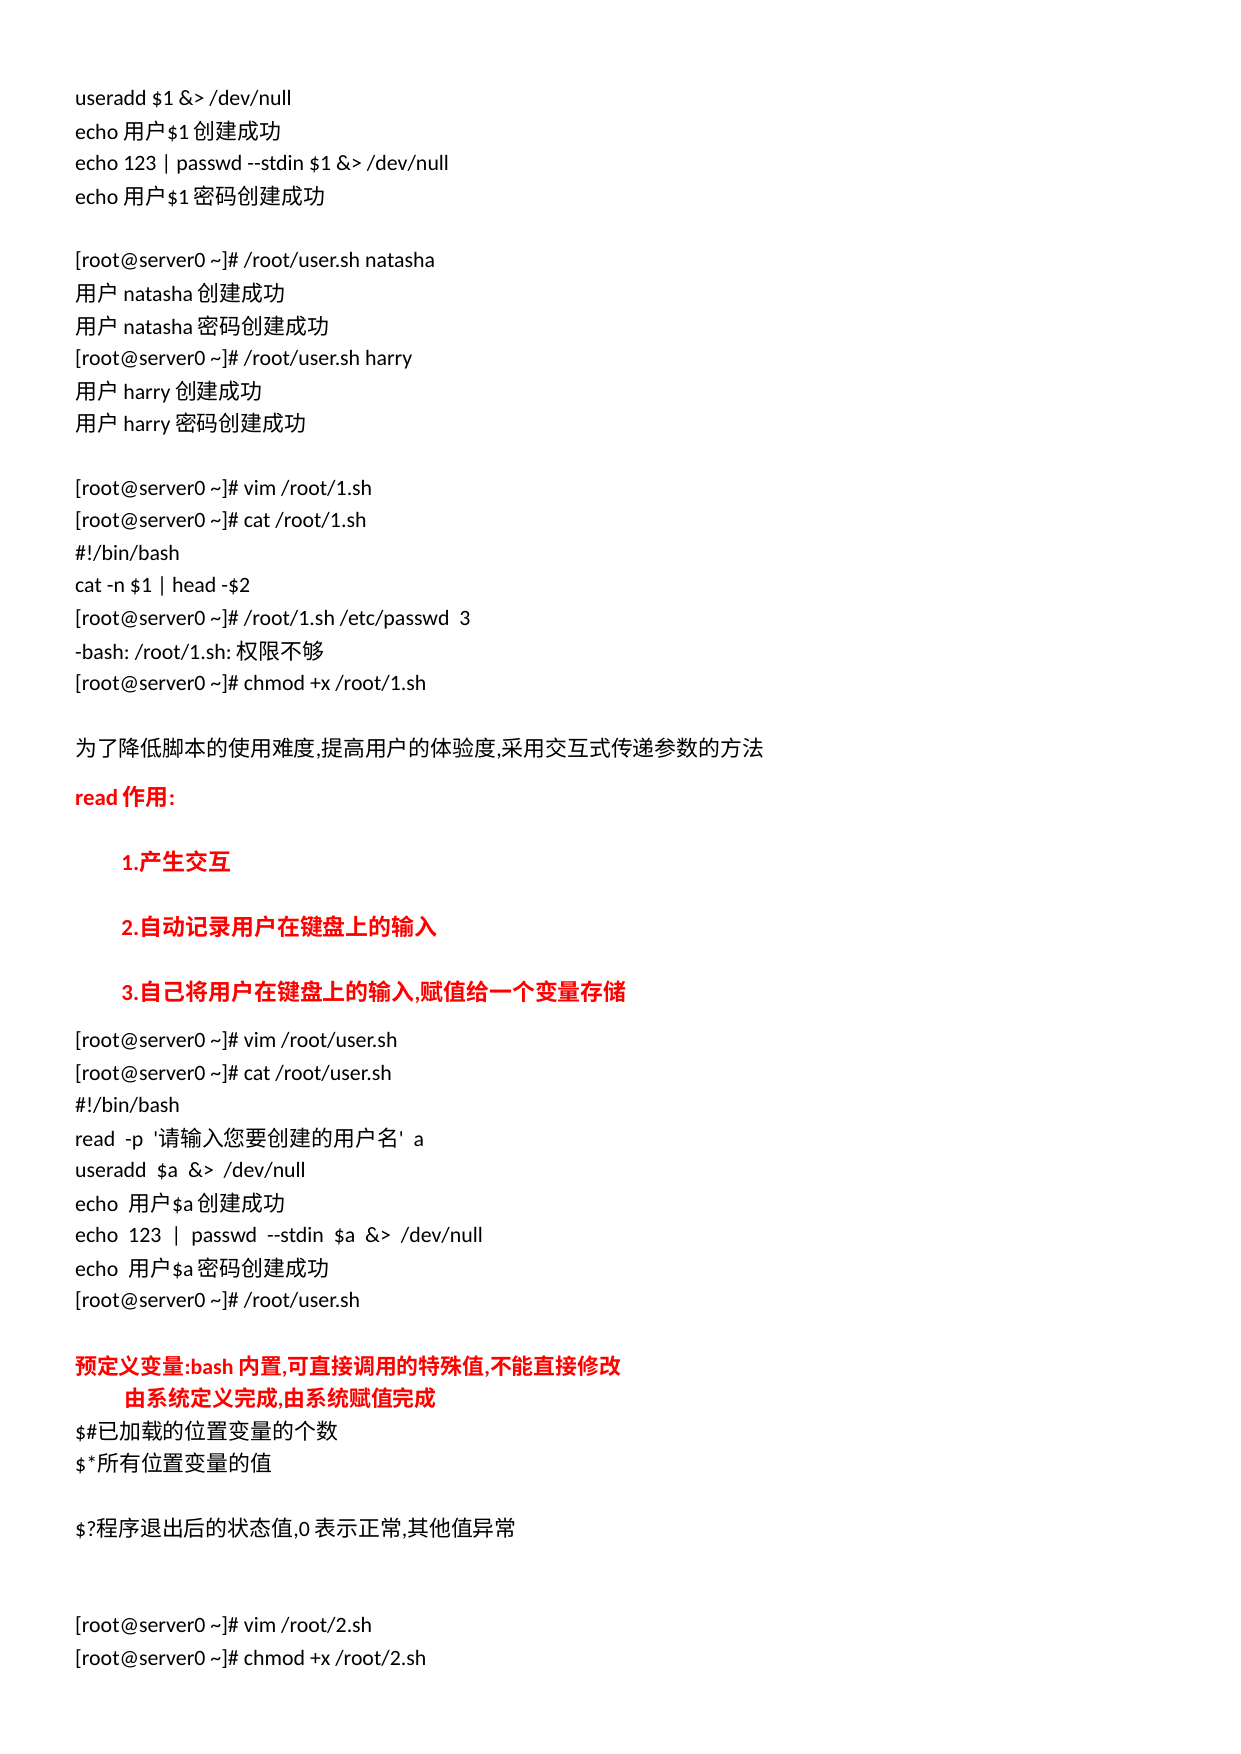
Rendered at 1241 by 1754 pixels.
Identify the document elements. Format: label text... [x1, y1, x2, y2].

text [root@server0 ~]# vim /root/1.sh [75, 471, 1165, 503]
text 1.产生交互 [75, 828, 1165, 893]
text [root@server0 ~]# /root/1.sh /etc/passwd 3 [75, 601, 1165, 633]
text [root@server0 ~]# /root/user.sh harry [75, 341, 1165, 373]
text [root@server0 ~]# chmod +x /root/1.sh [75, 666, 1165, 698]
text [root@server0 ~]# /root/user.sh natasha [75, 243, 1165, 276]
text 由系统定义完成,由系统赋值完成 [75, 1381, 1165, 1413]
text [root@server0 ~]# vim /root/2.sh [75, 1608, 1165, 1641]
text $#已加载的位置变量的个数 [75, 1413, 1165, 1446]
text echo 用户$1创建成功 [75, 113, 1165, 146]
text [root@server0 ~]# chmod +x /root/2.sh [75, 1641, 1165, 1673]
text #!/bin/bash [75, 536, 1165, 568]
text echo 123 | passwd --stdin $1 &> /dev/null [75, 146, 1165, 178]
text 用户natasha密码创建成功 [75, 308, 1165, 341]
text 预定义变量:bash内置,可直接调用的特殊值,不能直接修改 [75, 1348, 1165, 1381]
text read作用: [75, 763, 1165, 828]
text [root@server0 ~]# cat /root/1.sh [75, 503, 1165, 536]
text echo 用户$a创建成功 [75, 1186, 1165, 1218]
text #!/bin/bash [75, 1088, 1165, 1121]
text 2.自动记录用户在键盘上的输入 [75, 893, 1165, 958]
text -bash: /root/1.sh: 权限不够 [75, 633, 1165, 666]
text $?程序退出后的状态值,0表示正常,其他值异常 [75, 1511, 1165, 1543]
text 为了降低脚本的使用难度,提高用户的体验度,采用交互式传递参数的方法 [75, 731, 1165, 763]
text [root@server0 ~]# /root/user.sh [75, 1283, 1165, 1316]
text [root@server0 ~]# cat /root/user.sh [75, 1056, 1165, 1088]
text 用户harry密码创建成功 [75, 406, 1165, 438]
text [root@server0 ~]# vim /root/user.sh [75, 1023, 1165, 1056]
text echo 用户$a密码创建成功 [75, 1251, 1165, 1283]
text 3.自己将用户在键盘上的输入,赋值给一个变量存储 [75, 958, 1165, 1023]
text useradd $1 &> /dev/null [75, 81, 1165, 113]
text echo 123 | passwd --stdin $a &> /dev/null [75, 1218, 1165, 1251]
text read -p '请输入您要创建的用户名' a [75, 1121, 1165, 1153]
text 用户harry创建成功 [75, 373, 1165, 406]
text useradd $a &> /dev/null [75, 1153, 1165, 1186]
text echo 用户$1密码创建成功 [75, 178, 1165, 211]
text $*所有位置变量的值 [75, 1446, 1165, 1478]
text cat -n $1 | head -$2 [75, 568, 1165, 601]
text 用户natasha创建成功 [75, 276, 1165, 308]
